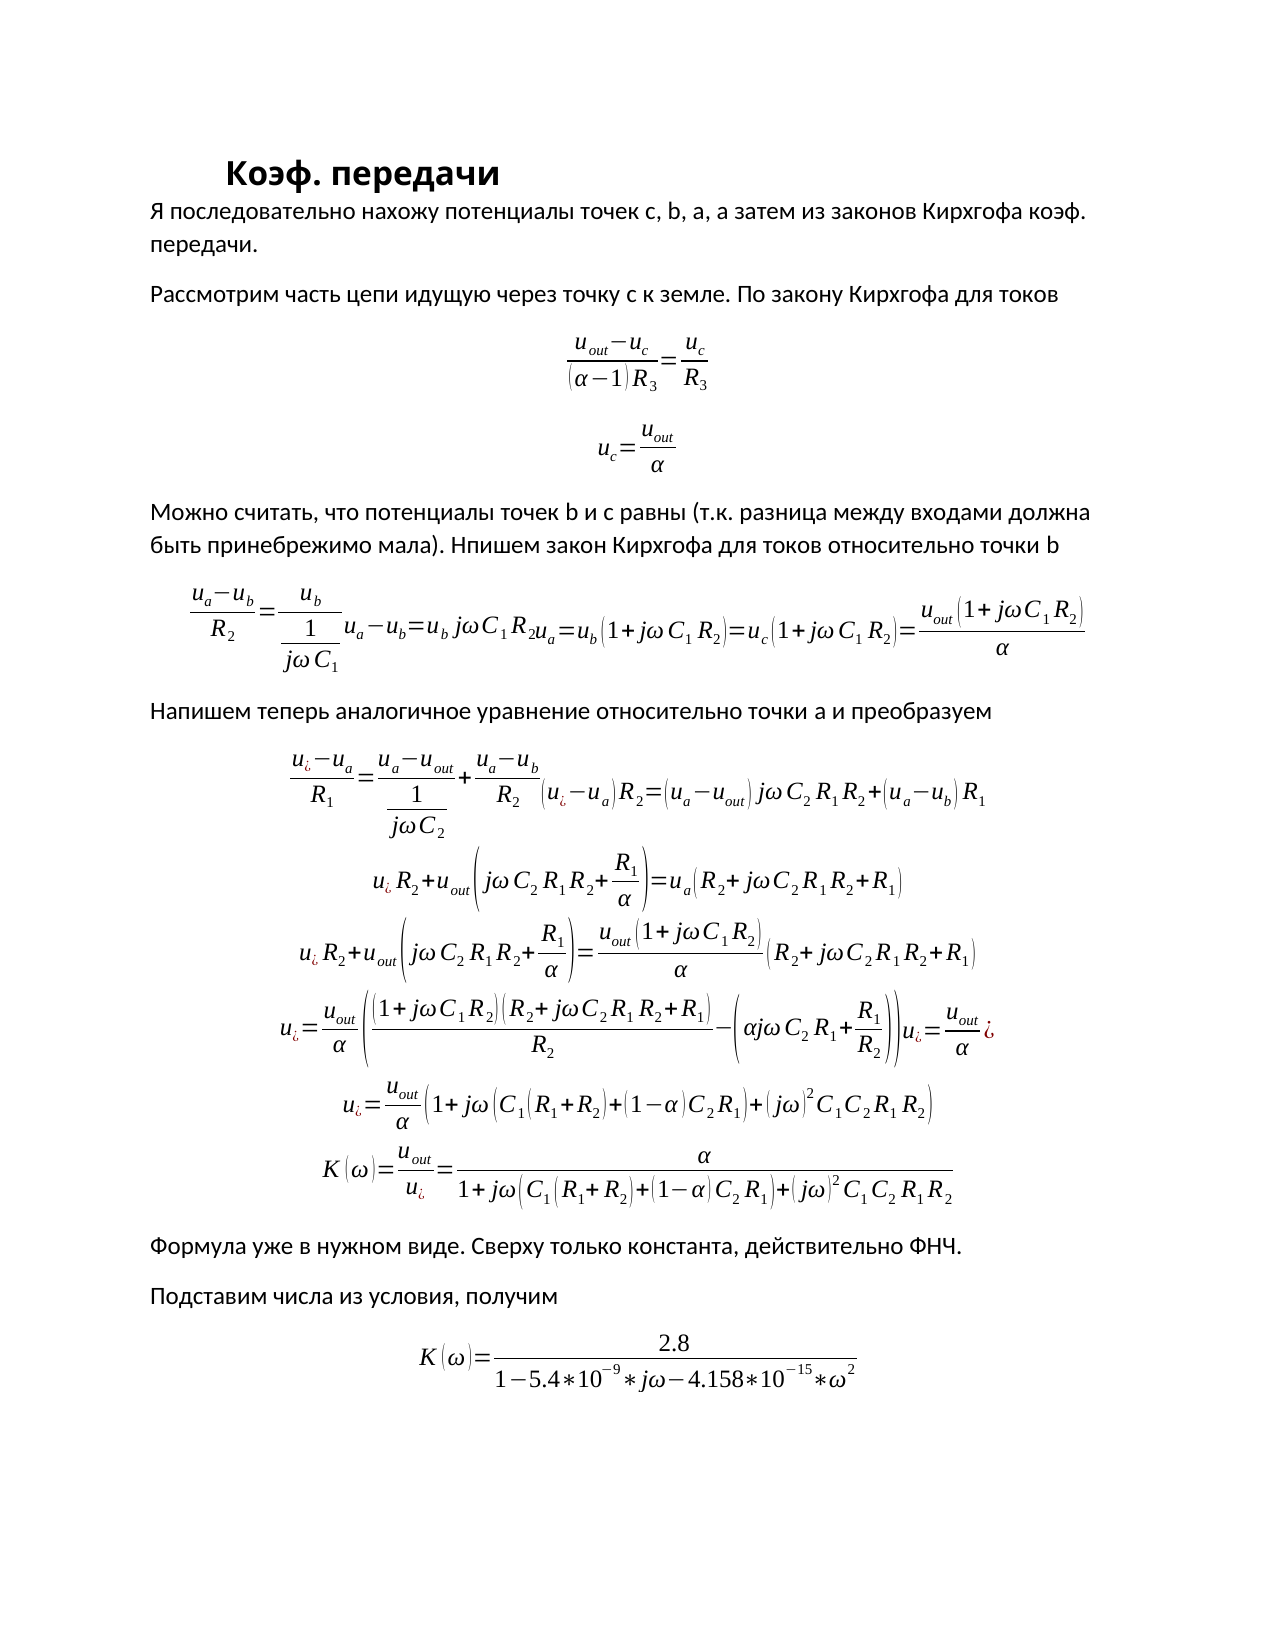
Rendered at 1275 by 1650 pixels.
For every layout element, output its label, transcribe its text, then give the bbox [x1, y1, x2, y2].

text Подставим числа из условия, получим [150, 1280, 1125, 1310]
text Напишем теперь аналогичное уравнение относительно точки a и преобразуем [150, 695, 1125, 726]
subtitle Коэф. передачи [225, 150, 1125, 195]
text Рассмотрим часть цепи идущую через точку c к земле. По закону Кирхгофа для токов [150, 278, 1125, 308]
text Формула уже в нужном виде. Сверху только константа, действительно ФНЧ. [150, 1230, 1125, 1261]
text Я последовательно нахожу потенциалы точек c, b, a, а затем из законов Кирхгофа коэф. передачи. [150, 195, 1125, 259]
text Можно считать, что потенциалы точек b и c равны (т.к. разница между входами должна быть принебрежимо мала). Нпишем закон Кирхгофа для токов относительно точки b [150, 496, 1125, 559]
